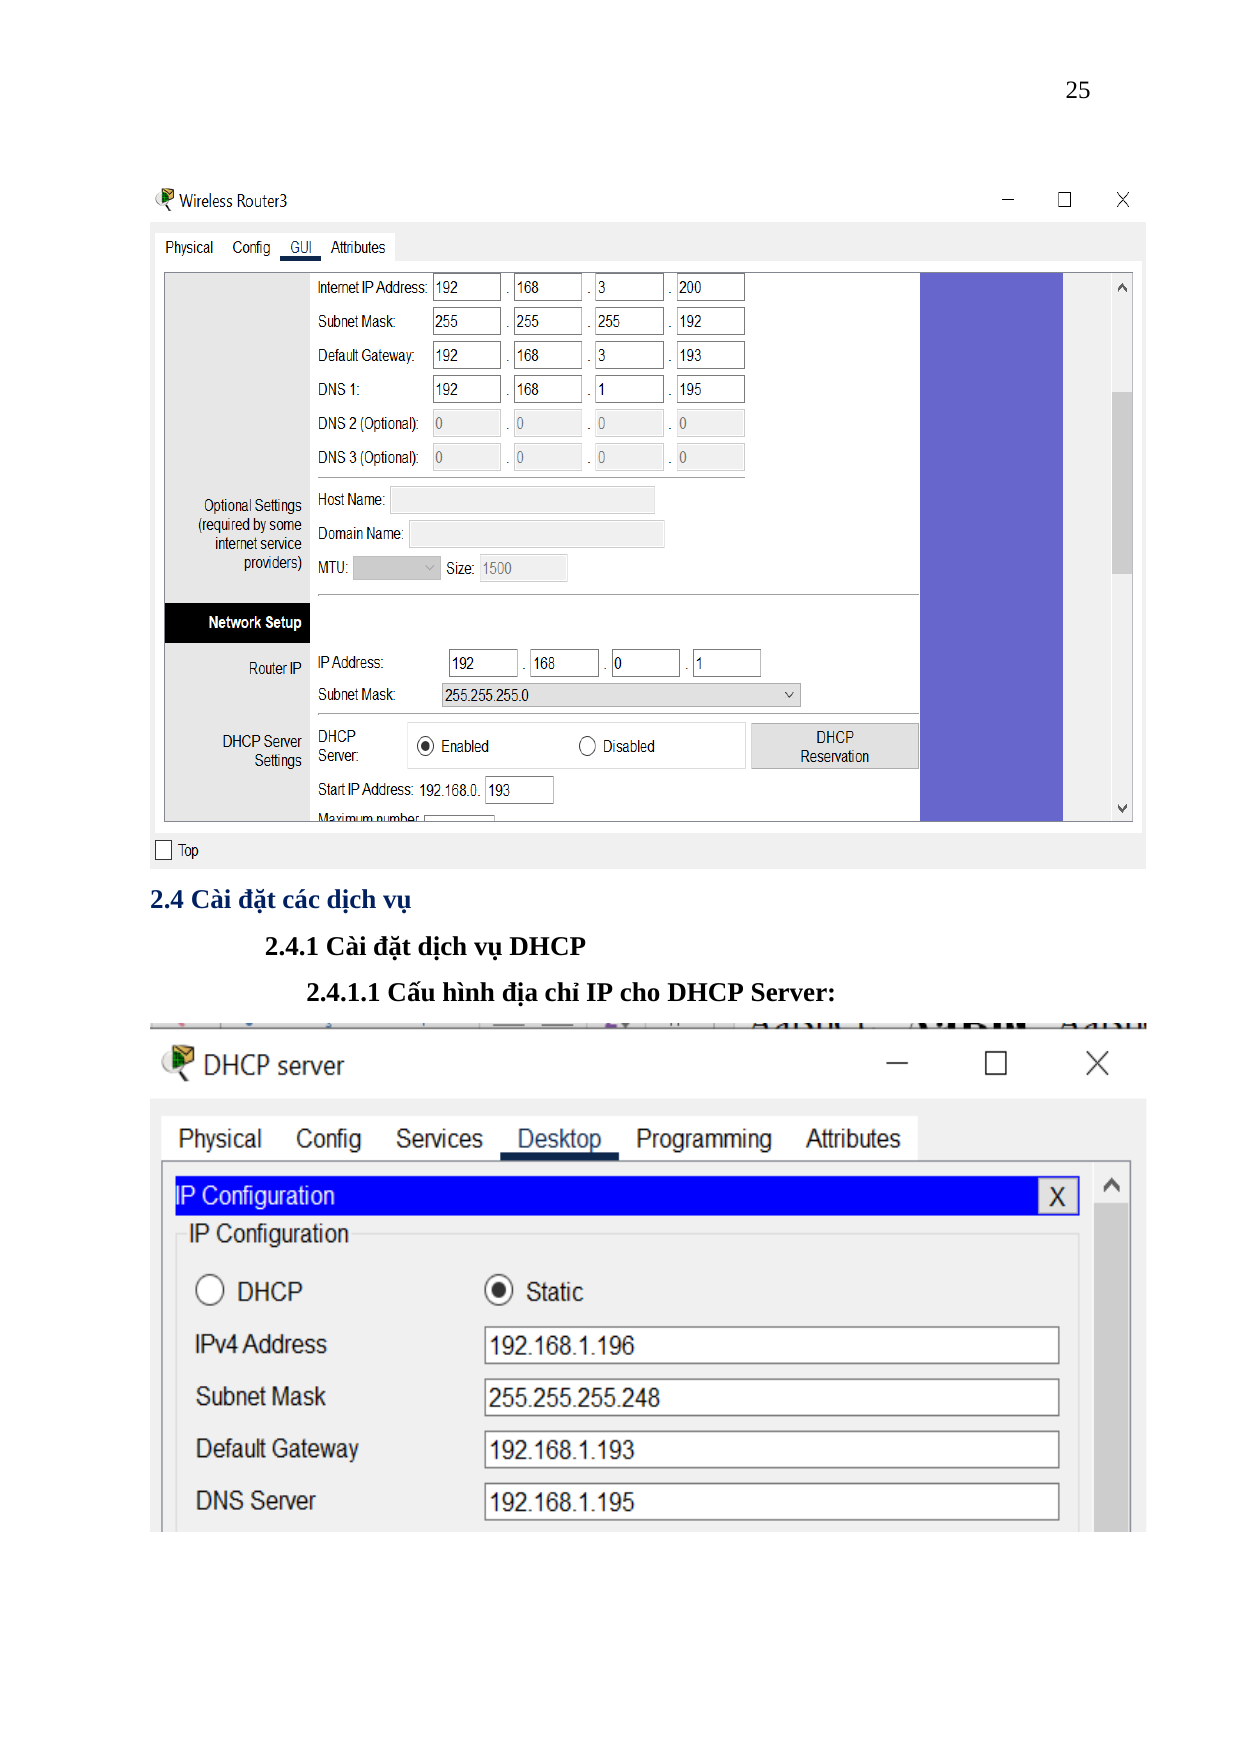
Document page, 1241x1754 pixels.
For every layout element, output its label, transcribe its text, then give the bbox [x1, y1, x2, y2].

text 2.4.1.1 Cấu hình địa chỉ IP cho DHCP Server: [150, 976, 1090, 1008]
picture [150, 1023, 1147, 1532]
text 2.4.1 Cài đặt dịch vụ DHCP [150, 930, 1090, 961]
text 2.4 Cài đặt các dịch vụ [150, 883, 1090, 914]
picture [150, 178, 1146, 869]
